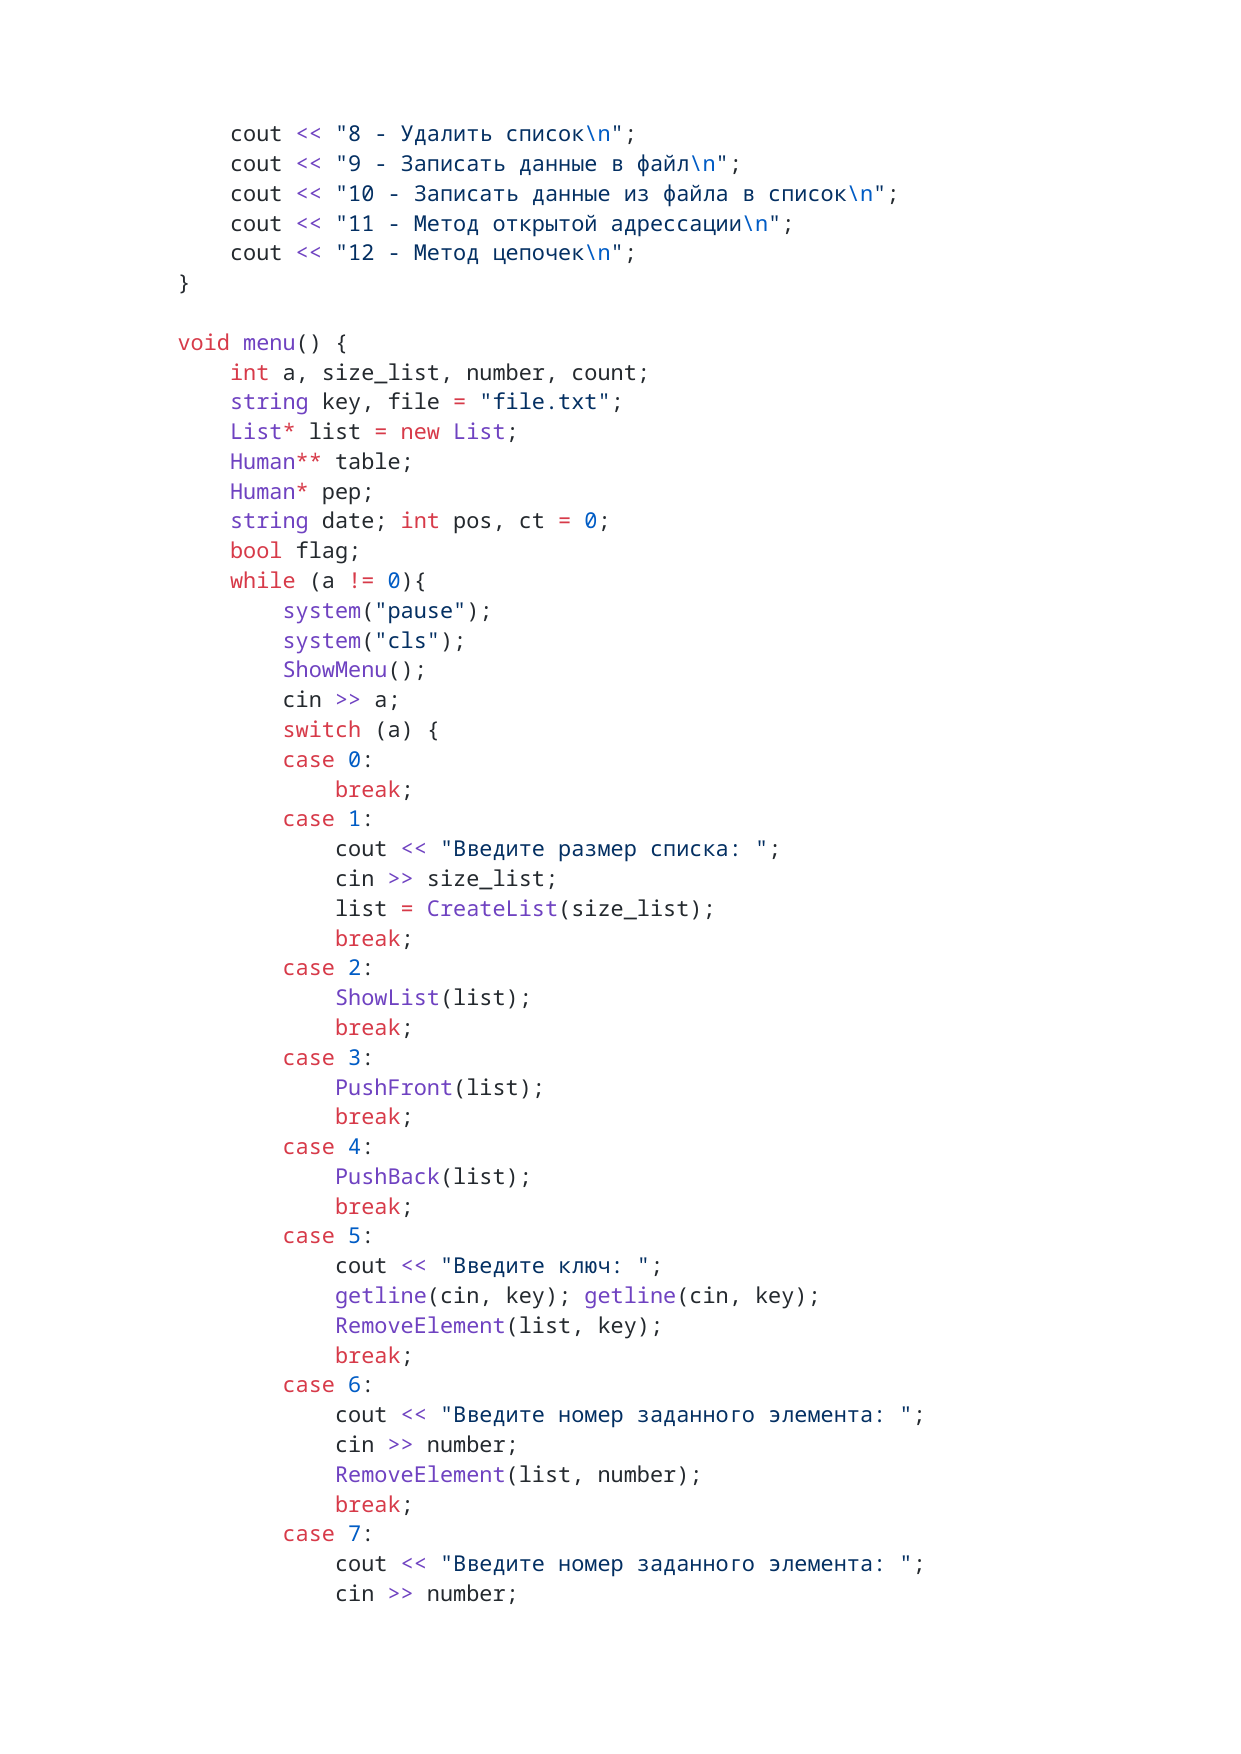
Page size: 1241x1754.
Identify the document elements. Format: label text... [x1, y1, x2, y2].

text string key, file = "file.txt"; [177, 386, 1152, 416]
text string date; int pos, ct = 0; [177, 505, 1152, 535]
text cout << "8 - Удалить список\n"; [177, 118, 1152, 148]
text } [177, 267, 1152, 297]
text cin >> size_list; [177, 863, 1152, 893]
text List* list = new List; [177, 416, 1152, 446]
text Human** table; [177, 446, 1152, 476]
text case 3: [177, 1042, 1152, 1071]
text RemoveElement(list, key); [177, 1310, 1152, 1339]
text cin >> number; [177, 1429, 1152, 1459]
text break; [177, 922, 1152, 952]
text cout << "Введите номер заданного элемента: "; [177, 1399, 1152, 1429]
text case 5: [177, 1220, 1152, 1250]
text break; [177, 773, 1152, 803]
text cout << "Введите размер списка: "; [177, 833, 1152, 863]
text break; [177, 1339, 1152, 1369]
text while (a != 0){ [177, 565, 1152, 595]
text cout << "11 - Метод открытой адрессации\n"; [177, 207, 1152, 237]
text case 2: [177, 952, 1152, 982]
text cin >> number; [177, 1578, 1152, 1608]
text break; [177, 1488, 1152, 1518]
text case 7: [177, 1518, 1152, 1548]
text case 1: [177, 803, 1152, 833]
text Human* pep; [177, 476, 1152, 505]
text break; [177, 1101, 1152, 1131]
text PushBack(list); [177, 1161, 1152, 1191]
text getline(cin, key); getline(cin, key); [177, 1280, 1152, 1310]
text case 4: [177, 1131, 1152, 1161]
text bool flag; [177, 535, 1152, 565]
text cout << "12 - Метод цепочек\n"; [177, 237, 1152, 267]
text cout << "10 - Записать данные из файла в список\n"; [177, 178, 1152, 207]
text system("pause"); [177, 595, 1152, 624]
text int a, size_list, number, count; [177, 356, 1152, 386]
text case 6: [177, 1369, 1152, 1399]
text system("cls"); [177, 624, 1152, 654]
text cout << "9 - Записать данные в файл\n"; [177, 148, 1152, 178]
text cout << "Введите номер заданного элемента: "; [177, 1548, 1152, 1578]
text ShowList(list); [177, 982, 1152, 1012]
text ShowMenu(); [177, 654, 1152, 684]
text cout << "Введите ключ: "; [177, 1250, 1152, 1280]
text break; [177, 1012, 1152, 1042]
text PushFront(list); [177, 1071, 1152, 1101]
text void menu() { [177, 327, 1152, 356]
text cin >> a; [177, 684, 1152, 714]
text break; [177, 1191, 1152, 1220]
text case 0: [177, 744, 1152, 773]
text list = CreateList(size_list); [177, 893, 1152, 922]
text switch (a) { [177, 714, 1152, 744]
text RemoveElement(list, number); [177, 1459, 1152, 1488]
